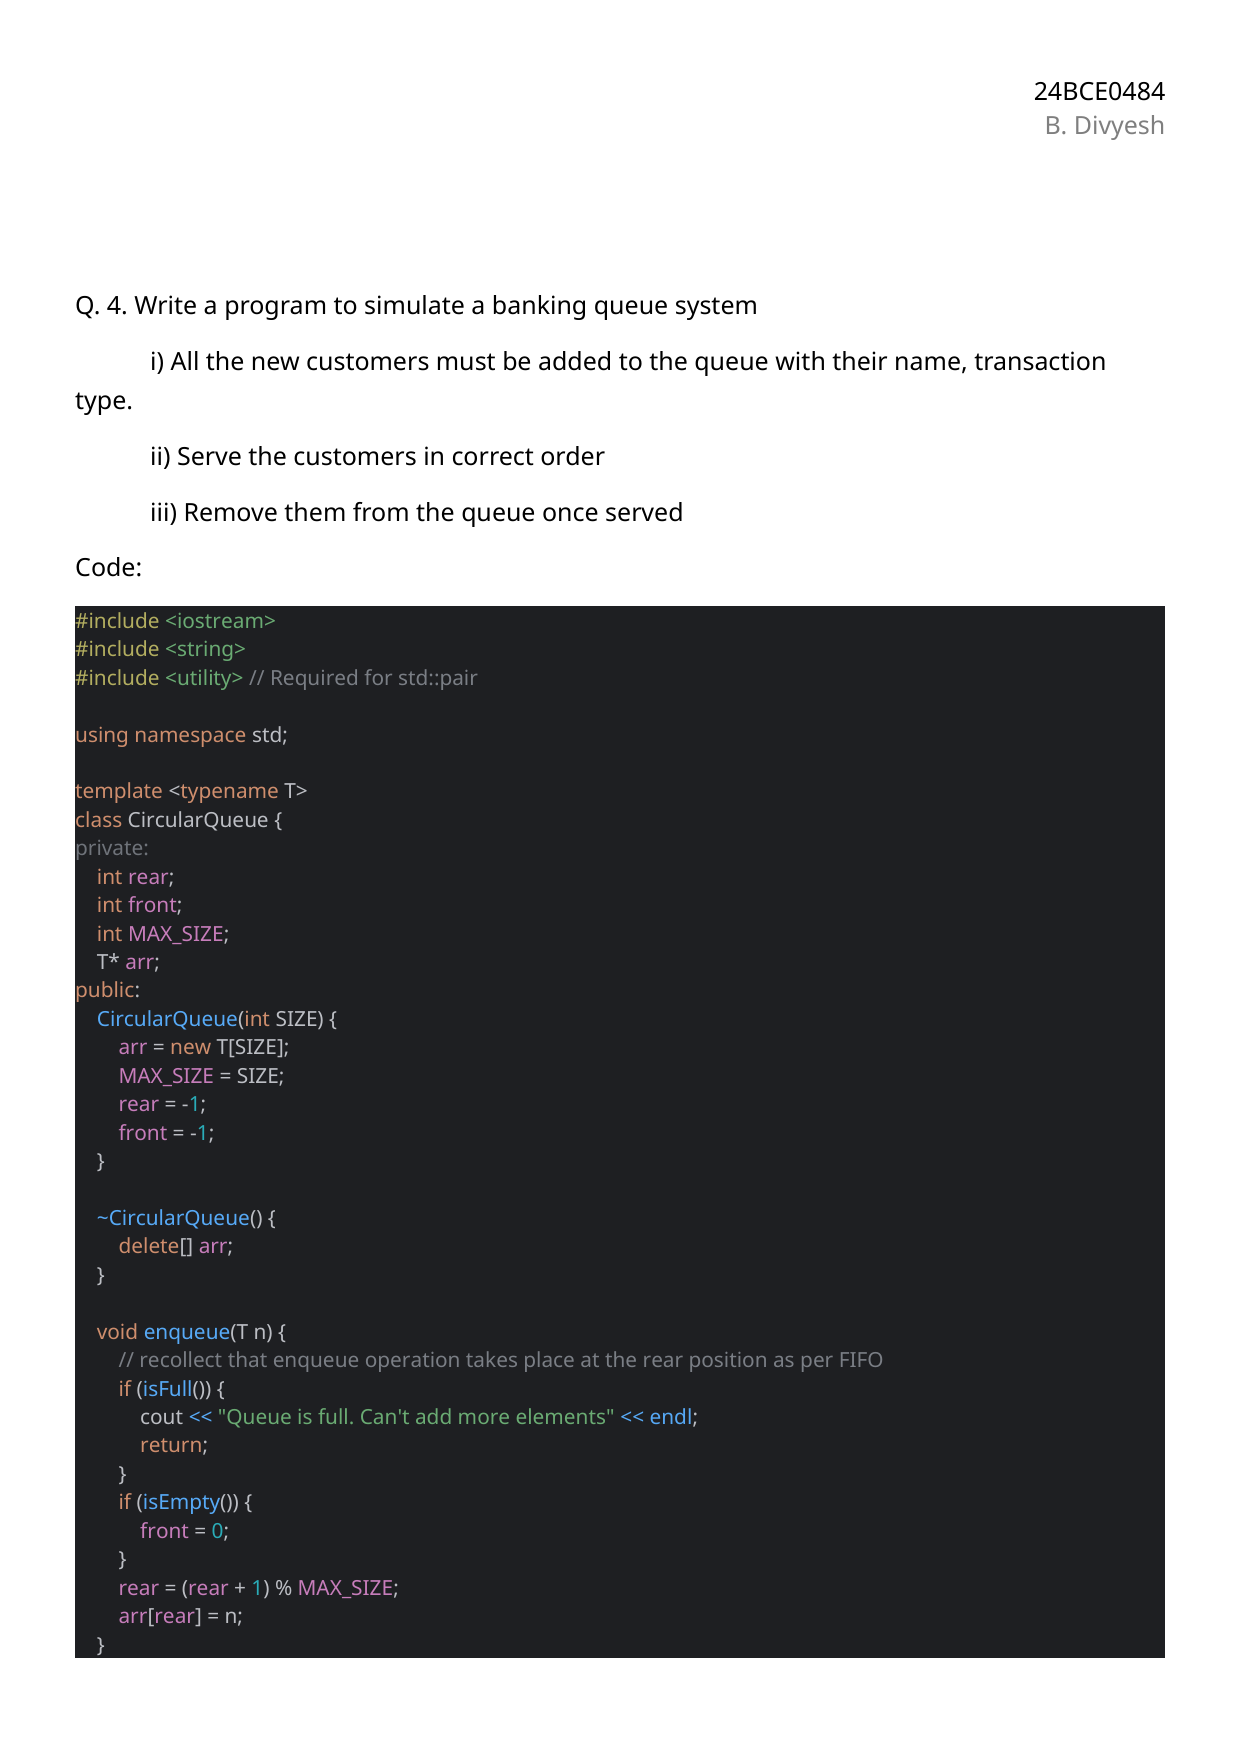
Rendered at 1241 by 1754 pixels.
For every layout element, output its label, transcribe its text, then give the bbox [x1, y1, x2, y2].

text Q. 4. Write a program to simulate a banking queue system [75, 288, 1165, 322]
text i) All the new customers must be added to the queue with their name, transaction type. [75, 343, 1165, 417]
text iii) Remove them from the queue once served [75, 494, 1165, 528]
text Code: [75, 550, 1165, 584]
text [75, 606, 1165, 1658]
text ii) Serve the customers in correct order [75, 438, 1165, 472]
